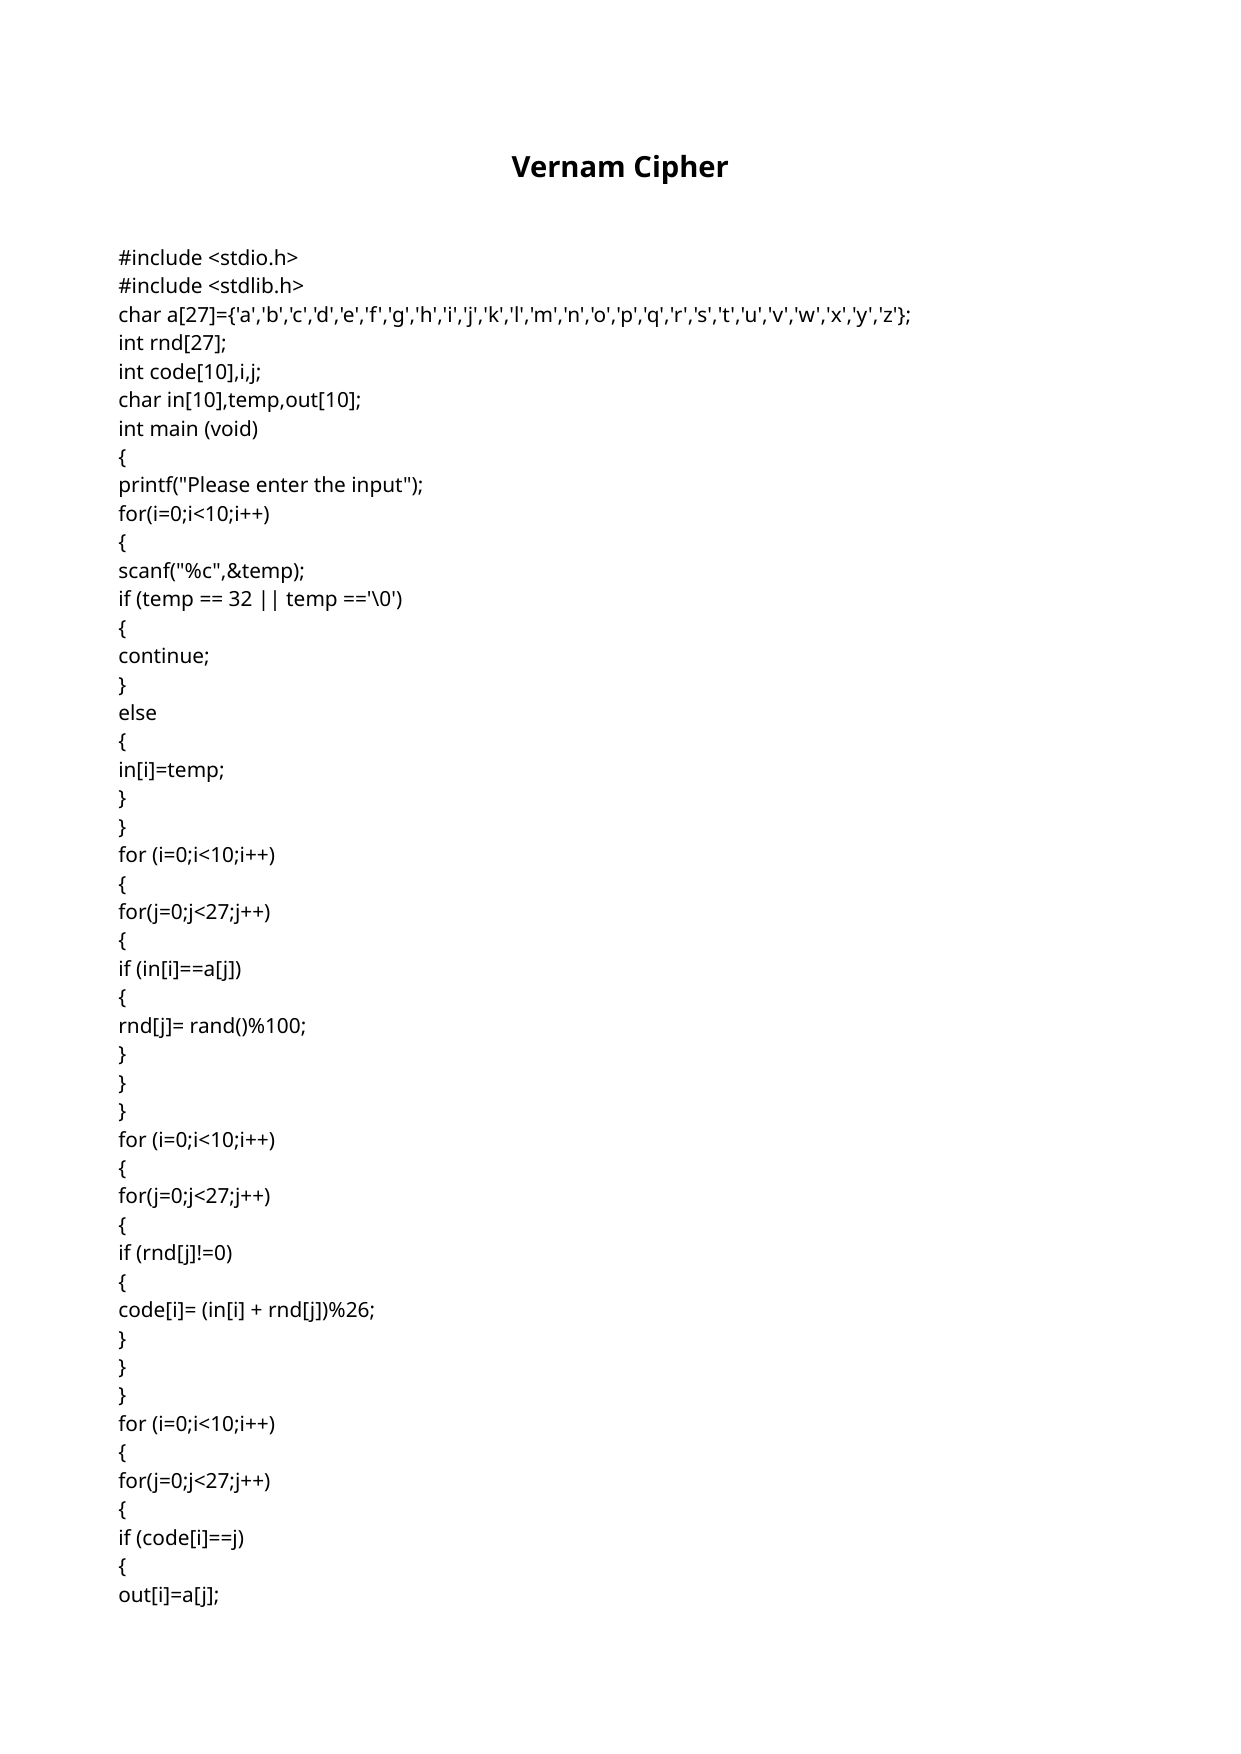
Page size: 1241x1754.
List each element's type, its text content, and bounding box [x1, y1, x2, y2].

text { [118, 1437, 1122, 1466]
text } [118, 1068, 1122, 1096]
text { [118, 527, 1122, 556]
text { [118, 982, 1122, 1011]
text } [118, 783, 1122, 812]
text for(j=0;j<27;j++) [118, 1466, 1122, 1494]
text { [118, 1210, 1122, 1238]
text #include <stdlib.h> [118, 272, 1122, 300]
text for (i=0;i<10;i++) [118, 1409, 1122, 1437]
text int code[10],i,j; [118, 357, 1122, 385]
text } [118, 1096, 1122, 1125]
text for(i=0;i<10;i++) [118, 499, 1122, 527]
text { [118, 926, 1122, 954]
text } [118, 812, 1122, 840]
text } [118, 1324, 1122, 1352]
text { [118, 1494, 1122, 1523]
text out[i]=a[j]; [118, 1580, 1122, 1608]
text #include <stdio.h> [118, 243, 1122, 272]
text for(j=0;j<27;j++) [118, 897, 1122, 926]
text char a[27]={'a','b','c','d','e','f','g','h','i','j','k','l','m','n','o','p','q','r','s','t','u','v','w','x','y','z'}; [118, 300, 1122, 328]
text for(j=0;j<27;j++) [118, 1182, 1122, 1210]
text rnd[j]= rand()%100; [118, 1011, 1122, 1039]
text { [118, 1267, 1122, 1295]
text continue; [118, 641, 1122, 670]
text { [118, 869, 1122, 897]
text } [118, 1352, 1122, 1381]
text if (rnd[j]!=0) [118, 1238, 1122, 1267]
text in[i]=temp; [118, 755, 1122, 783]
text Vernam Cipher [118, 147, 1122, 186]
text for (i=0;i<10;i++) [118, 1125, 1122, 1153]
text scanf("%c",&temp); [118, 556, 1122, 584]
text } [118, 1381, 1122, 1409]
text if (in[i]==a[j]) [118, 954, 1122, 982]
text } [118, 670, 1122, 698]
text if (code[i]==j) [118, 1523, 1122, 1551]
text for (i=0;i<10;i++) [118, 840, 1122, 869]
text printf("Please enter the input"); [118, 471, 1122, 499]
text int main (void) [118, 414, 1122, 442]
text { [118, 613, 1122, 641]
text } [118, 1039, 1122, 1068]
text { [118, 442, 1122, 471]
text char in[10],temp,out[10]; [118, 385, 1122, 414]
text int rnd[27]; [118, 328, 1122, 357]
text { [118, 1153, 1122, 1182]
text { [118, 727, 1122, 755]
text code[i]= (in[i] + rnd[j])%26; [118, 1295, 1122, 1324]
text if (temp == 32 || temp =='\0') [118, 584, 1122, 613]
text else [118, 698, 1122, 727]
text { [118, 1551, 1122, 1580]
